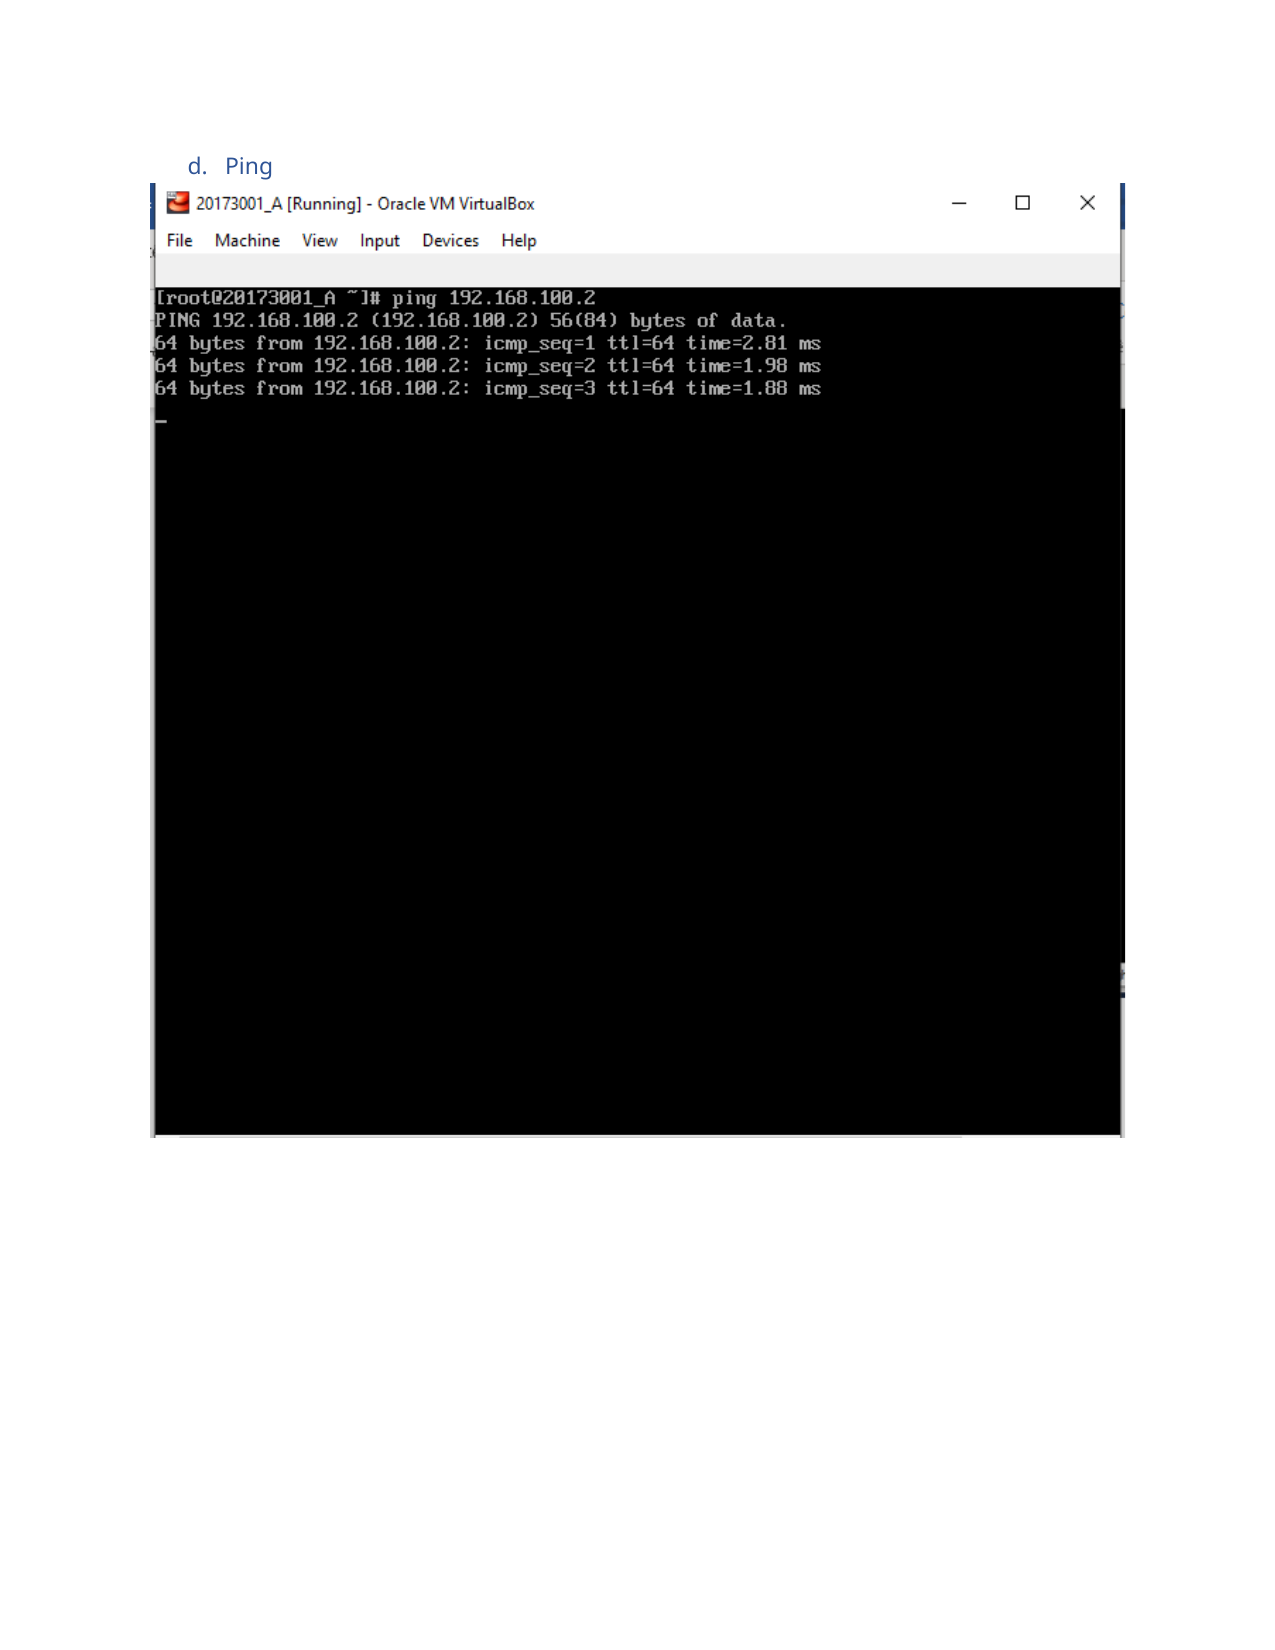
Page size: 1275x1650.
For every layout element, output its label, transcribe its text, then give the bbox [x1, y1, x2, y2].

picture [150, 183, 1125, 1138]
subtitle Ping [187, 150, 1125, 181]
